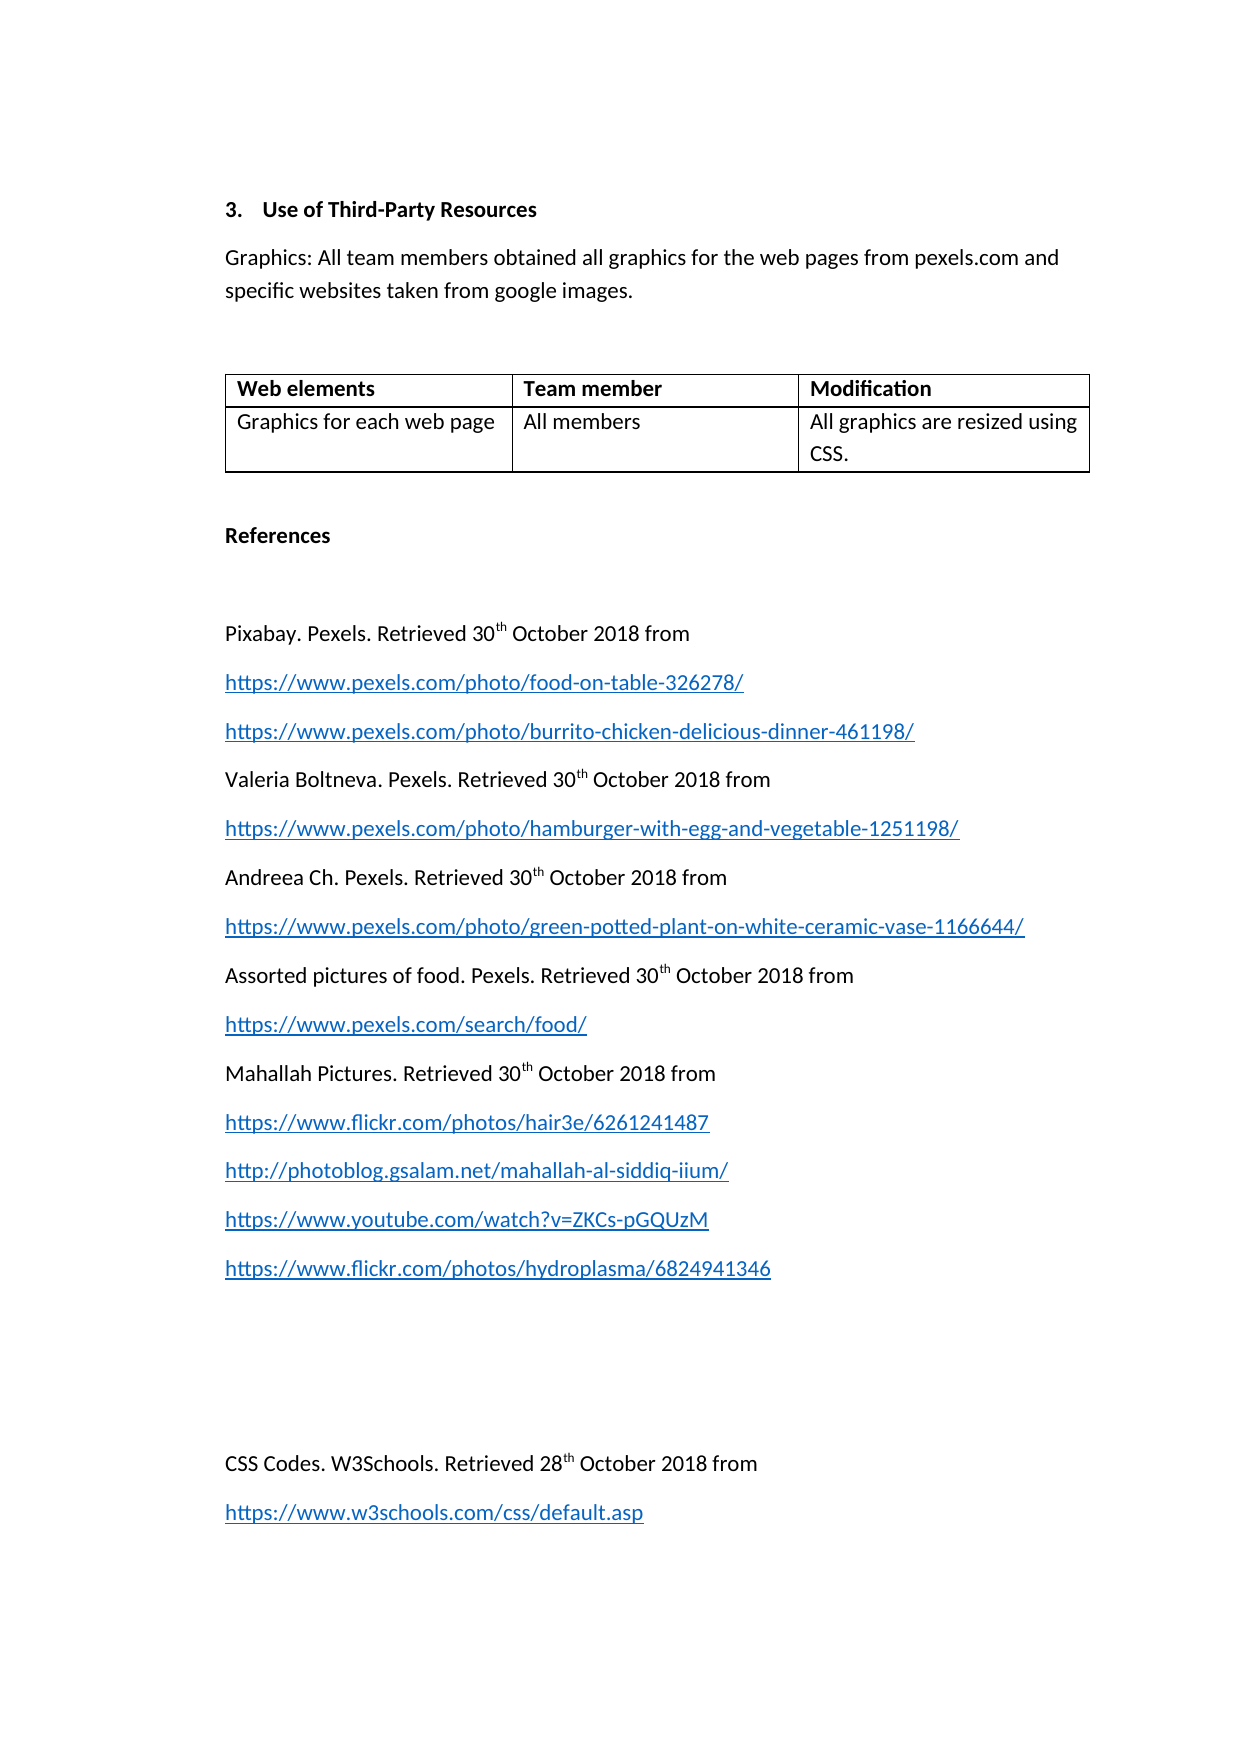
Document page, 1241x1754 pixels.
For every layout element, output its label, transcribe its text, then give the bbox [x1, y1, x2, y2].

table_cell All members [513, 408, 798, 471]
text CSS Codes. W3Schools. Retrieved 28th October 2018 from [225, 1449, 1090, 1478]
text References [225, 521, 1090, 549]
text https://www.flickr.com/photos/hydroplasma/6824941346 [225, 1254, 1090, 1282]
text Assorted pictures of food. Pexels. Retrieved 30th October 2018 from [225, 961, 1090, 989]
text Pixabay. Pexels. Retrieved 30th October 2018 from [225, 619, 1090, 647]
list Use of Third-Party Resources [225, 195, 1090, 223]
text https://www.youtube.com/watch?v=ZKCs-pGQUzM [225, 1205, 1090, 1233]
text Mahallah Pictures. Retrieved 30th October 2018 from [225, 1059, 1090, 1087]
text Graphics: All team members obtained all graphics for the web pages from pexels.com and specific websites taken from google images. [225, 243, 1090, 304]
text https://www.pexels.com/photo/burrito-chicken-delicious-dinner-461198/ [225, 717, 1090, 745]
table_header Web elements [226, 375, 512, 406]
table_cell All graphics are resized using CSS. [799, 408, 1089, 471]
table_header Team member [513, 375, 798, 406]
text Andreea Ch. Pexels. Retrieved 30th October 2018 from [225, 863, 1090, 891]
table_header Modification [799, 375, 1089, 406]
text https://www.pexels.com/photo/green-potted-plant-on-white-ceramic-vase-1166644/ [225, 912, 1090, 940]
text http://photoblog.gsalam.net/mahallah-al-siddiq-iium/ [225, 1156, 1090, 1184]
table_cell Graphics for each web page [226, 408, 512, 471]
text https://www.pexels.com/search/food/ [225, 1010, 1090, 1038]
text https://www.pexels.com/photo/hamburger-with-egg-and-vegetable-1251198/ [225, 814, 1090, 842]
text Valeria Boltneva. Pexels. Retrieved 30th October 2018 from [150, 766, 1090, 794]
text https://www.flickr.com/photos/hair3e/6261241487 [225, 1108, 1090, 1136]
text https://www.pexels.com/photo/food-on-table-326278/ [225, 668, 1090, 696]
text https://www.w3schools.com/css/default.asp [225, 1498, 1090, 1526]
